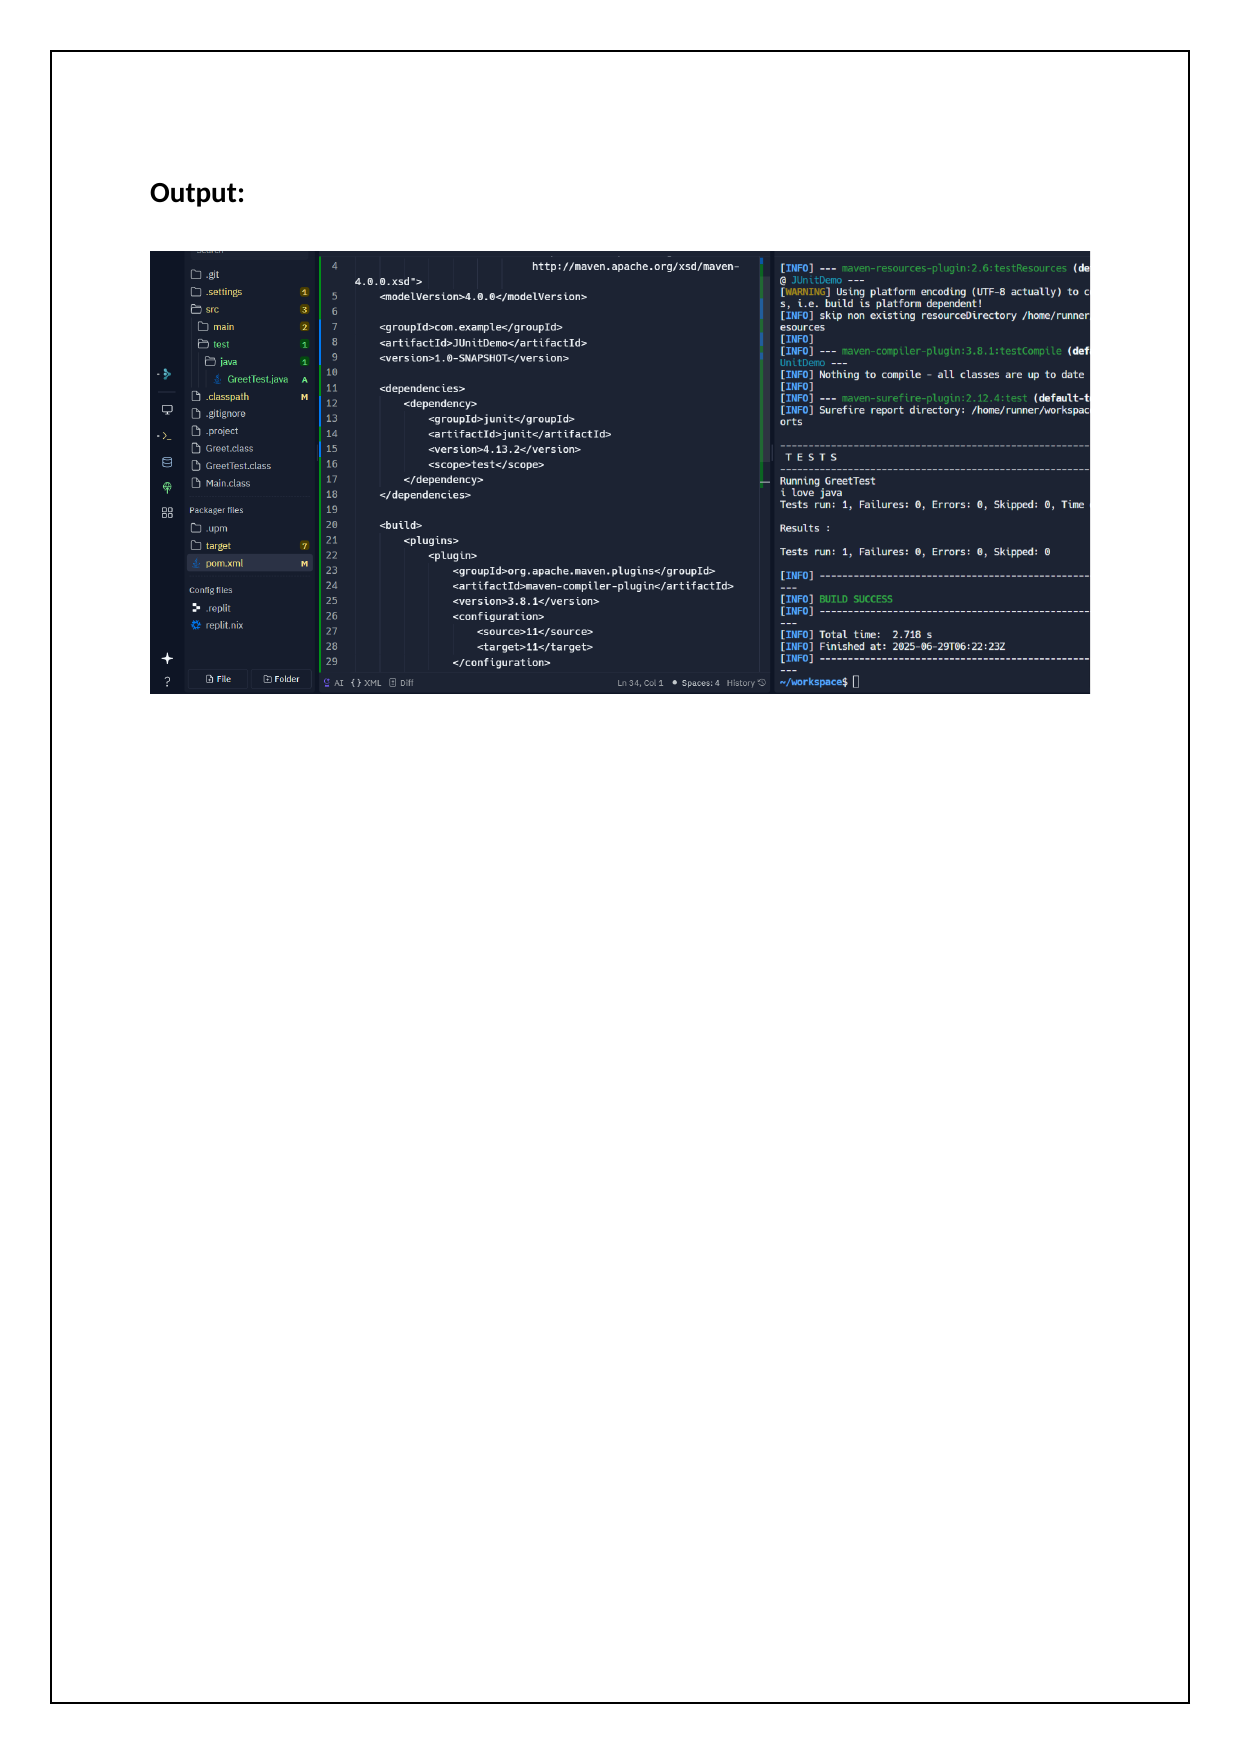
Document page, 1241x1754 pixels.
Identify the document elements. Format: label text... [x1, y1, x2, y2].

text Output: [150, 174, 1090, 210]
picture [150, 251, 1091, 694]
